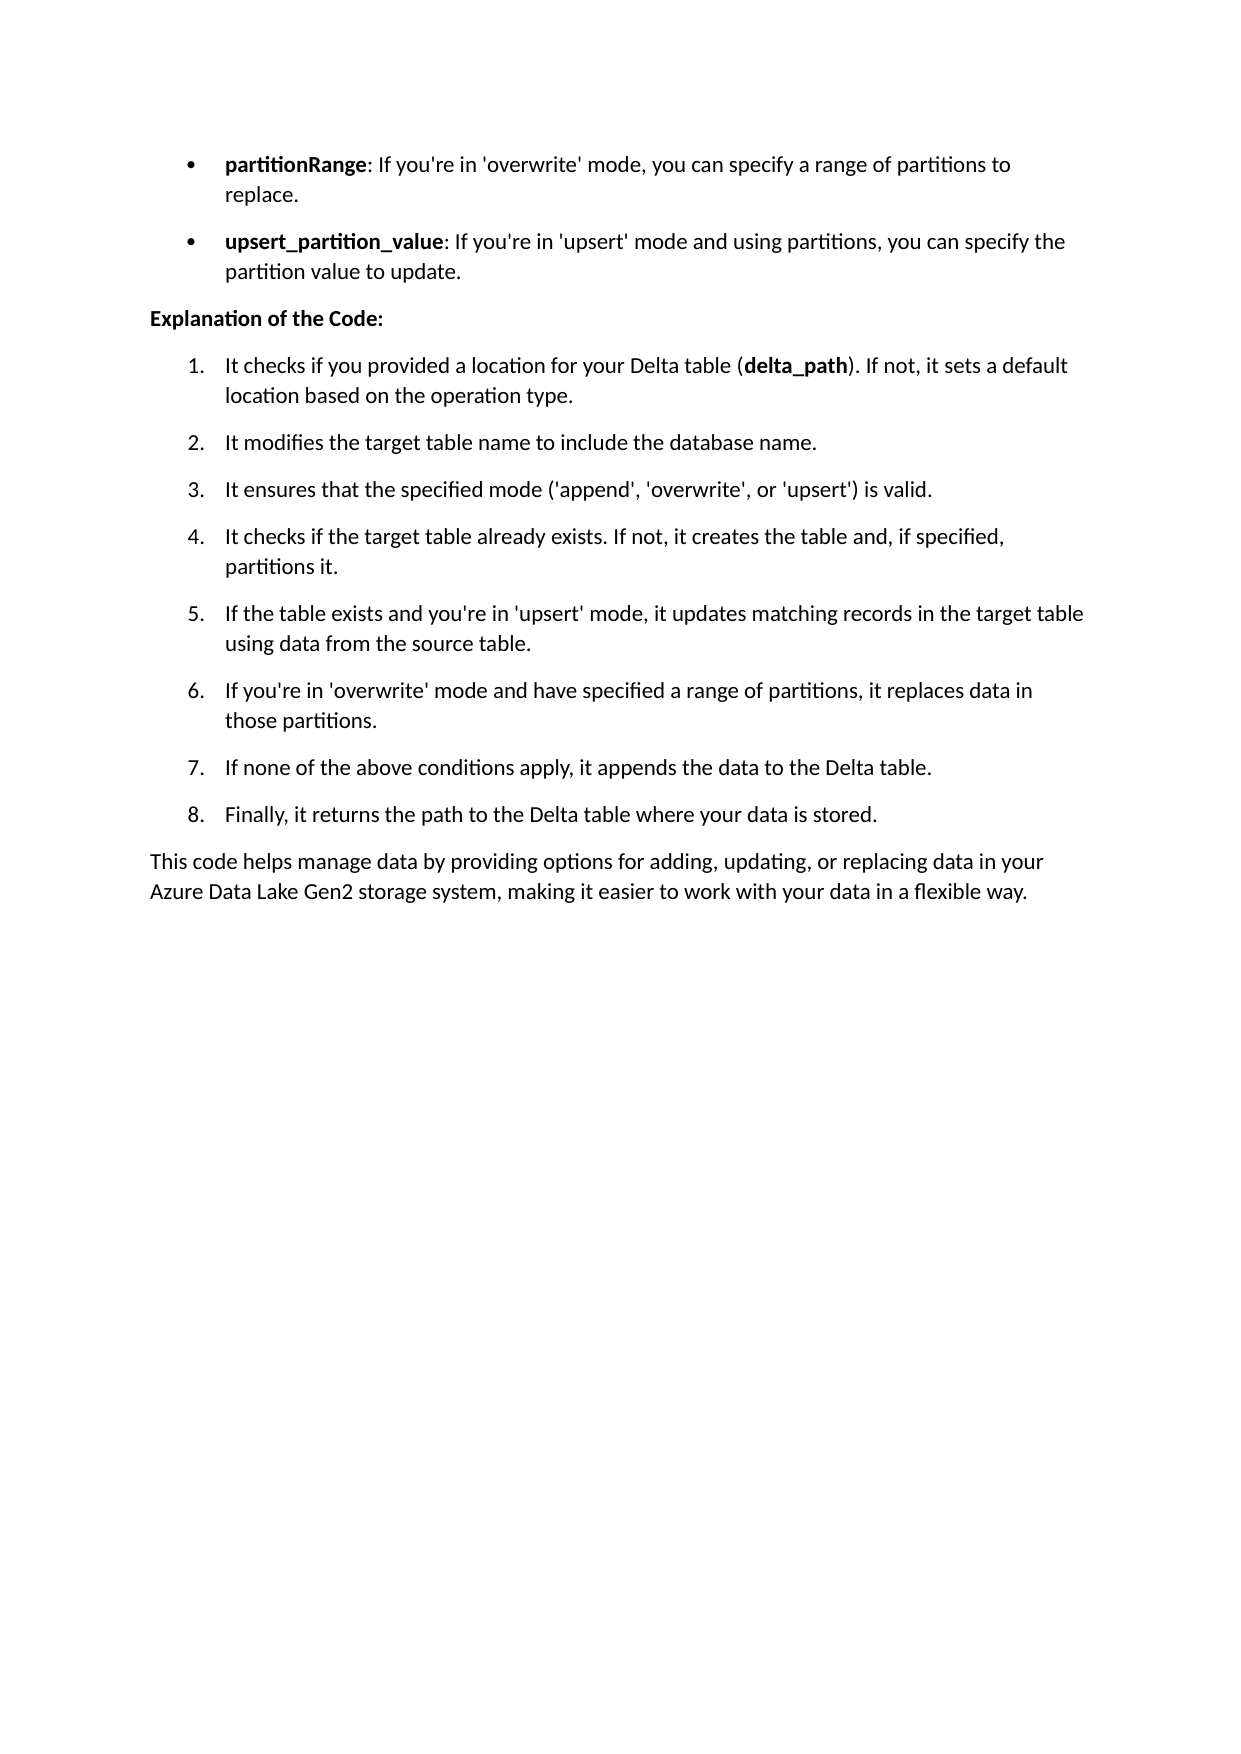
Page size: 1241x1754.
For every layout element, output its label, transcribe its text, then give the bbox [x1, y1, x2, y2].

list It ensures that the specified mode ('append', 'overwrite', or 'upsert') is valid. [187, 475, 1090, 503]
text Explanation of the Code: [150, 304, 1090, 332]
list It checks if you provided a location for your Delta table (delta_path). If not, it sets a default location based on the operation type. [187, 351, 1090, 409]
list If the table exists and you're in 'upsert' mode, it updates matching records in the target table using data from the source table. [187, 599, 1090, 657]
list upsert_partition_value: If you're in 'upsert' mode and using partitions, you can specify the partition value to update. [187, 227, 1090, 285]
text This code helps manage data by providing options for adding, updating, or replacing data in your Azure Data Lake Gen2 storage system, making it easier to work with your data in a flexible way. [150, 847, 1090, 905]
list If you're in 'overwrite' mode and have specified a range of partitions, it replaces data in those partitions. [187, 676, 1090, 734]
list Finally, it returns the path to the Delta table where your data is stored. [187, 800, 1090, 828]
list It checks if the target table already exists. If not, it creates the table and, if specified, partitions it. [187, 522, 1090, 580]
list It modifies the target table name to include the database name. [187, 428, 1090, 456]
list partitionRange: If you're in 'overwrite' mode, you can specify a range of partitions to replace. [187, 150, 1090, 208]
list If none of the above conditions apply, it appends the data to the Delta table. [187, 753, 1090, 781]
